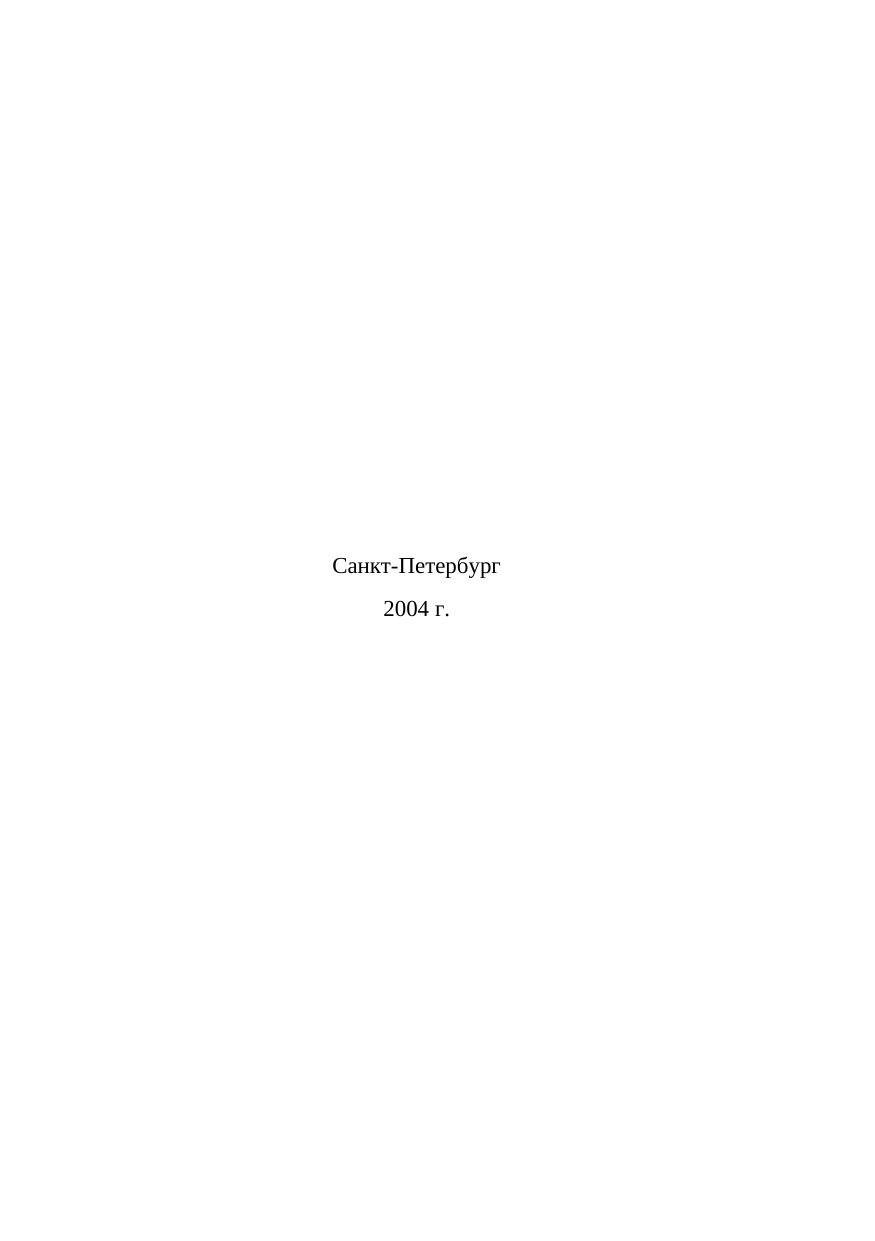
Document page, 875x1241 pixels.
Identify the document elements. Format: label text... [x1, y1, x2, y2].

text Санкт-Петербург [89, 552, 744, 579]
text 2004 г. [89, 595, 744, 621]
